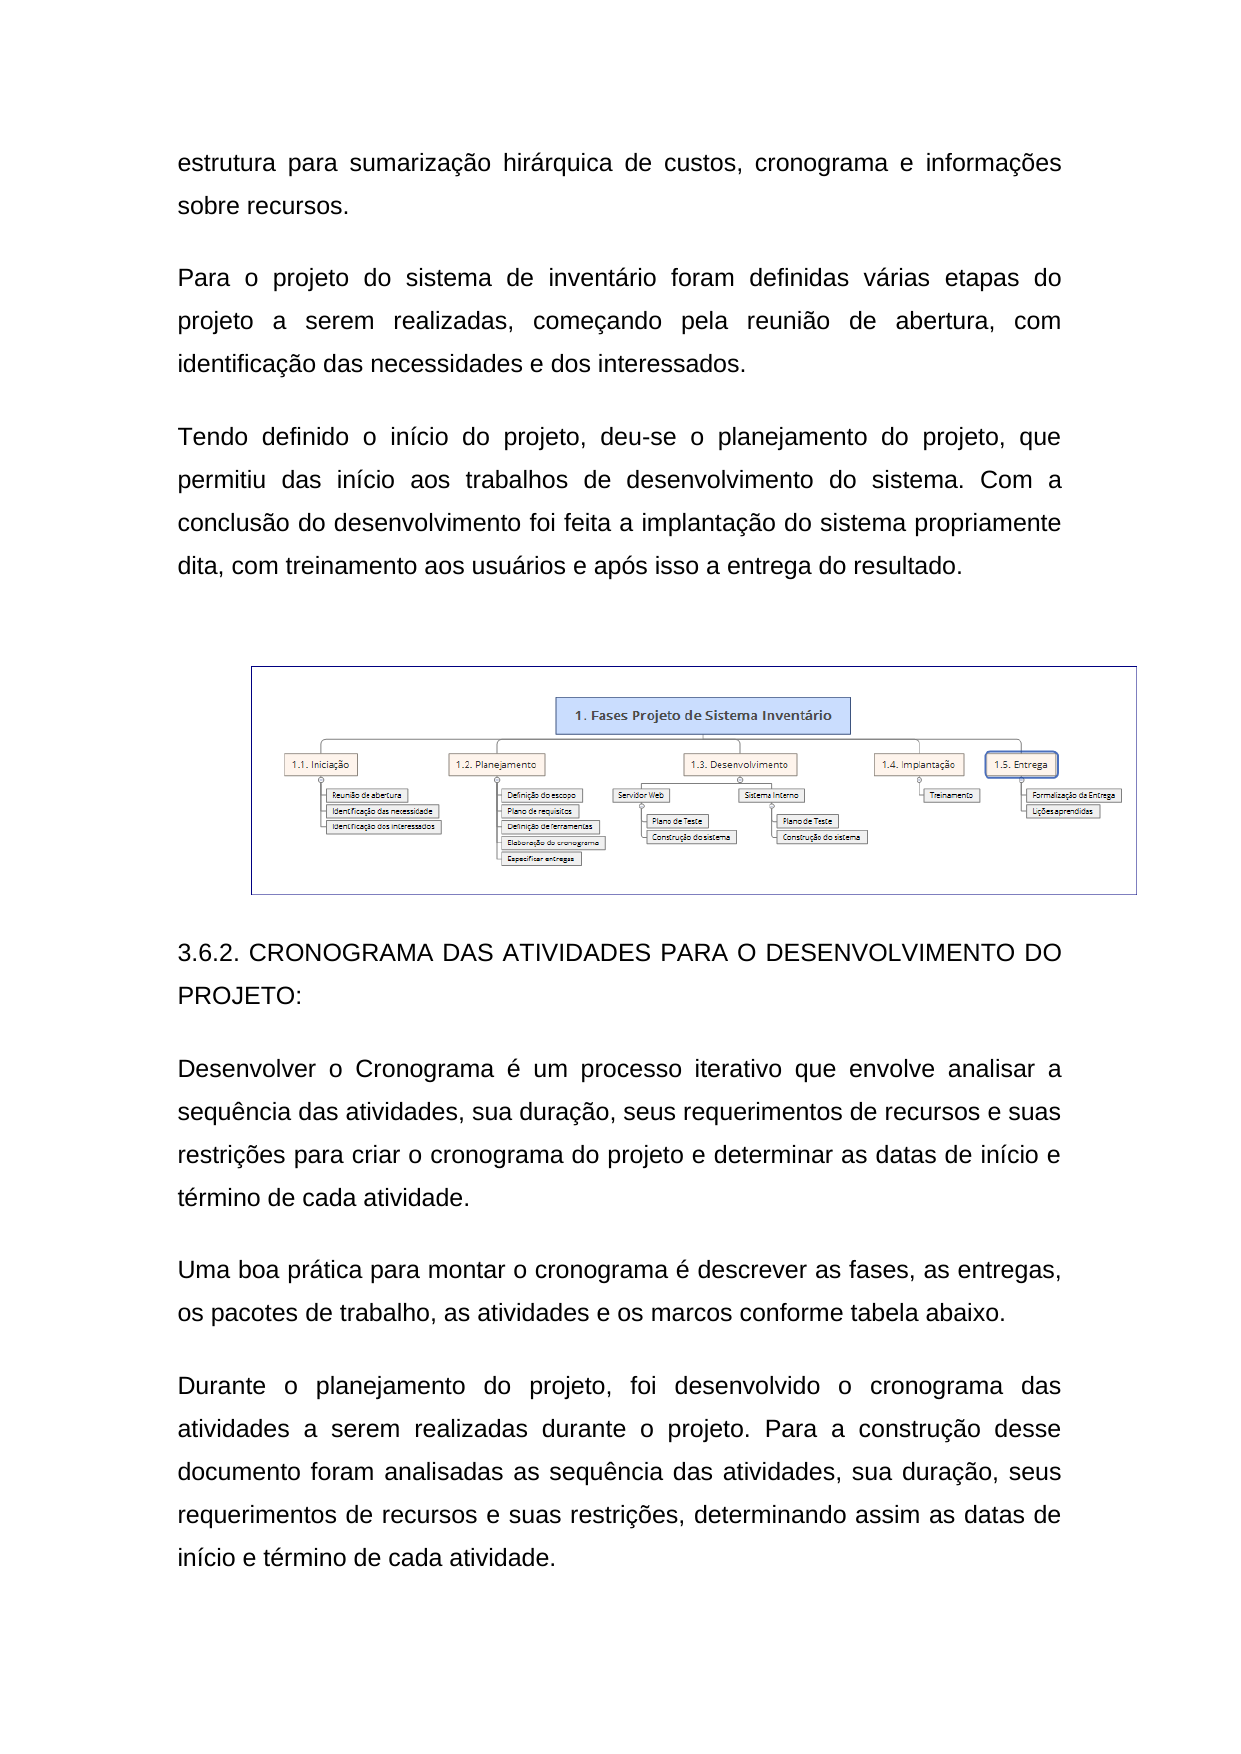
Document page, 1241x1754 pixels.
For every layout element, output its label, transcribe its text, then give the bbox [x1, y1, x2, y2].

subtitle Uma boa prática para montar o cronograma é descrever as fases, as entregas, os pacotes de trabalho, as atividades e os marcos conforme tabela abaixo. [177, 1255, 1063, 1327]
subtitle Para o projeto do sistema de inventário foram definidas várias etapas do projeto a serem realizadas, começando pela reunião de abertura, com identificação das necessidades e dos interessados. [177, 263, 1063, 378]
subtitle 3.6.2. CRONOGRAMA DAS ATIVIDADES PARA O DESENVOLVIMENTO DO PROJETO: [177, 938, 1063, 1010]
subtitle Durante o planejamento do projeto, foi desenvolvido o cronograma das atividades a serem realizadas durante o projeto. Para a construção desse documento foram analisadas as sequência das atividades, sua duração, seus requerimentos de recursos e suas restrições, determinando assim as datas de início e término de cada atividade. [177, 1371, 1063, 1572]
picture [251, 666, 1137, 895]
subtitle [177, 148, 1063, 219]
subtitle Desenvolver o Cronograma é um processo iterativo que envolve analisar a sequência das atividades, sua duração, seus requerimentos de recursos e suas restrições para criar o cronograma do projeto e determinar as datas de início e término de cada atividade. [177, 1054, 1063, 1212]
subtitle Tendo definido o início do projeto, deu-se o planejamento do projeto, que permitiu das início aos trabalhos de desenvolvimento do sistema. Com a conclusão do desenvolvimento foi feita a implantação do sistema propriamente dita, com treinamento aos usuários e após isso a entrega do resultado. [177, 422, 1063, 580]
